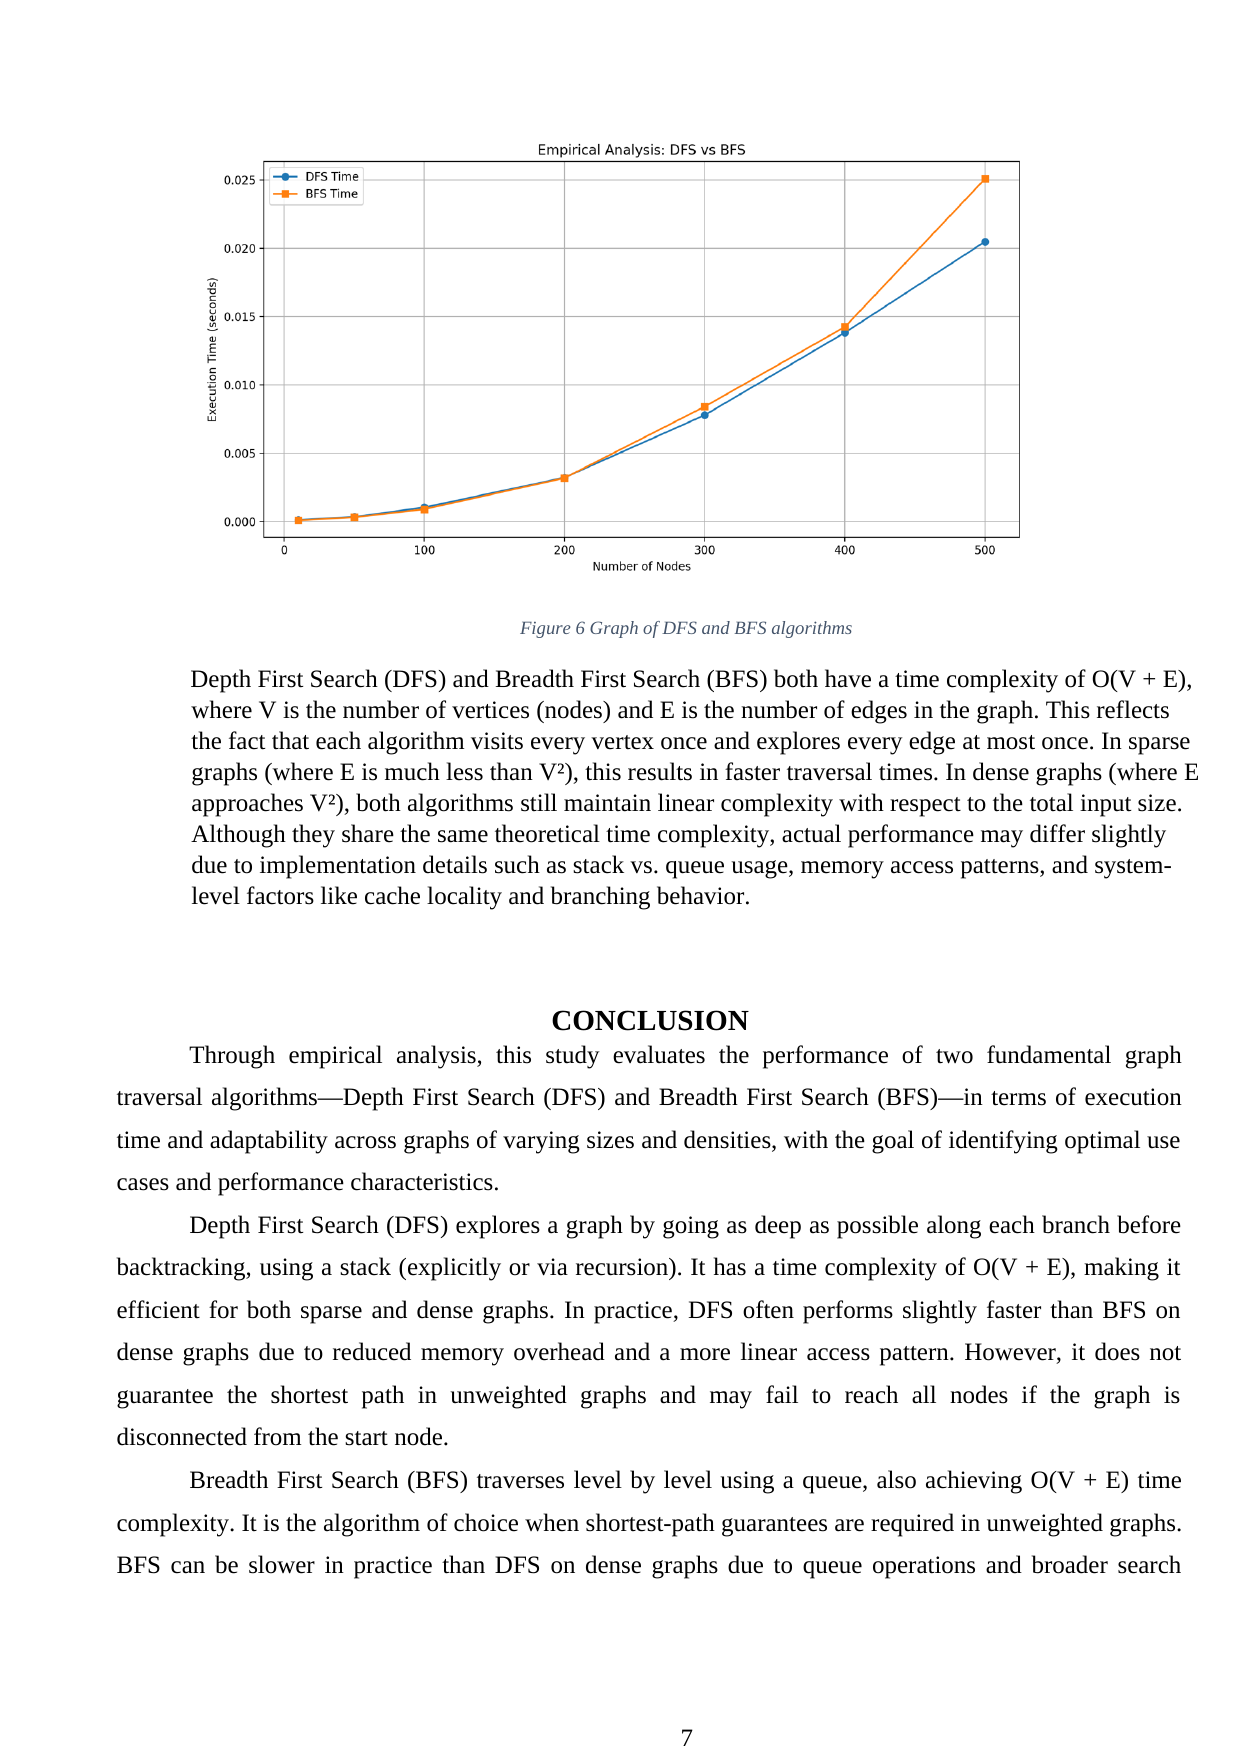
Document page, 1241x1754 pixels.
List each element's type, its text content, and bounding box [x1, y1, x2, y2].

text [116, 1465, 1183, 1579]
text Depth First Search (DFS) explores a graph by going as deep as possible along each branch before backtracking, using a stack (explicitly or via recursion). It has a time complexity of O(V + E), making it efficient for both sparse and dense graphs. In practice, DFS often performs slightly faster than BFS on dense graphs due to reduced memory overhead and a more linear access pattern. However, it does not guarantee the shortest path in unweighted graphs and may fail to reach all nodes if the graph is disconnected from the start node. [116, 1210, 1183, 1451]
picture [173, 118, 1099, 582]
subtitle Depth First Search (DFS) and Breadth First Search (BFS) both have a time complexity of O(V + E), where V is the number of vertices (nodes) and E is the number of edges in the graph. This reflects the fact that each algorithm visits every vertex once and explores every edge at most once. In sparse graphs (where E is much less than V²), this results in faster traversal times. In dense graphs (where E approaches V²), both algorithms still maintain linear complexity with respect to the total input size. Although they share the same theoretical time complexity, actual performance may differ slightly due to implementation details such as stack vs. queue usage, memory access patterns, and system-level factors like cache locality and branching behavior. [190, 664, 1200, 910]
text Figure 6 Graph of DFS and BFS algorithms [239, 617, 1135, 638]
subtitle CONCLUSION [129, 1003, 1170, 1036]
text Through empirical analysis, this study evaluates the performance of two fundamental graph traversal algorithms—Depth First Search (DFS) and Breadth First Search (BFS)—in terms of execution time and adaptability across graphs of varying sizes and densities, with the goal of identifying optimal use cases and performance characteristics. [116, 1040, 1183, 1196]
